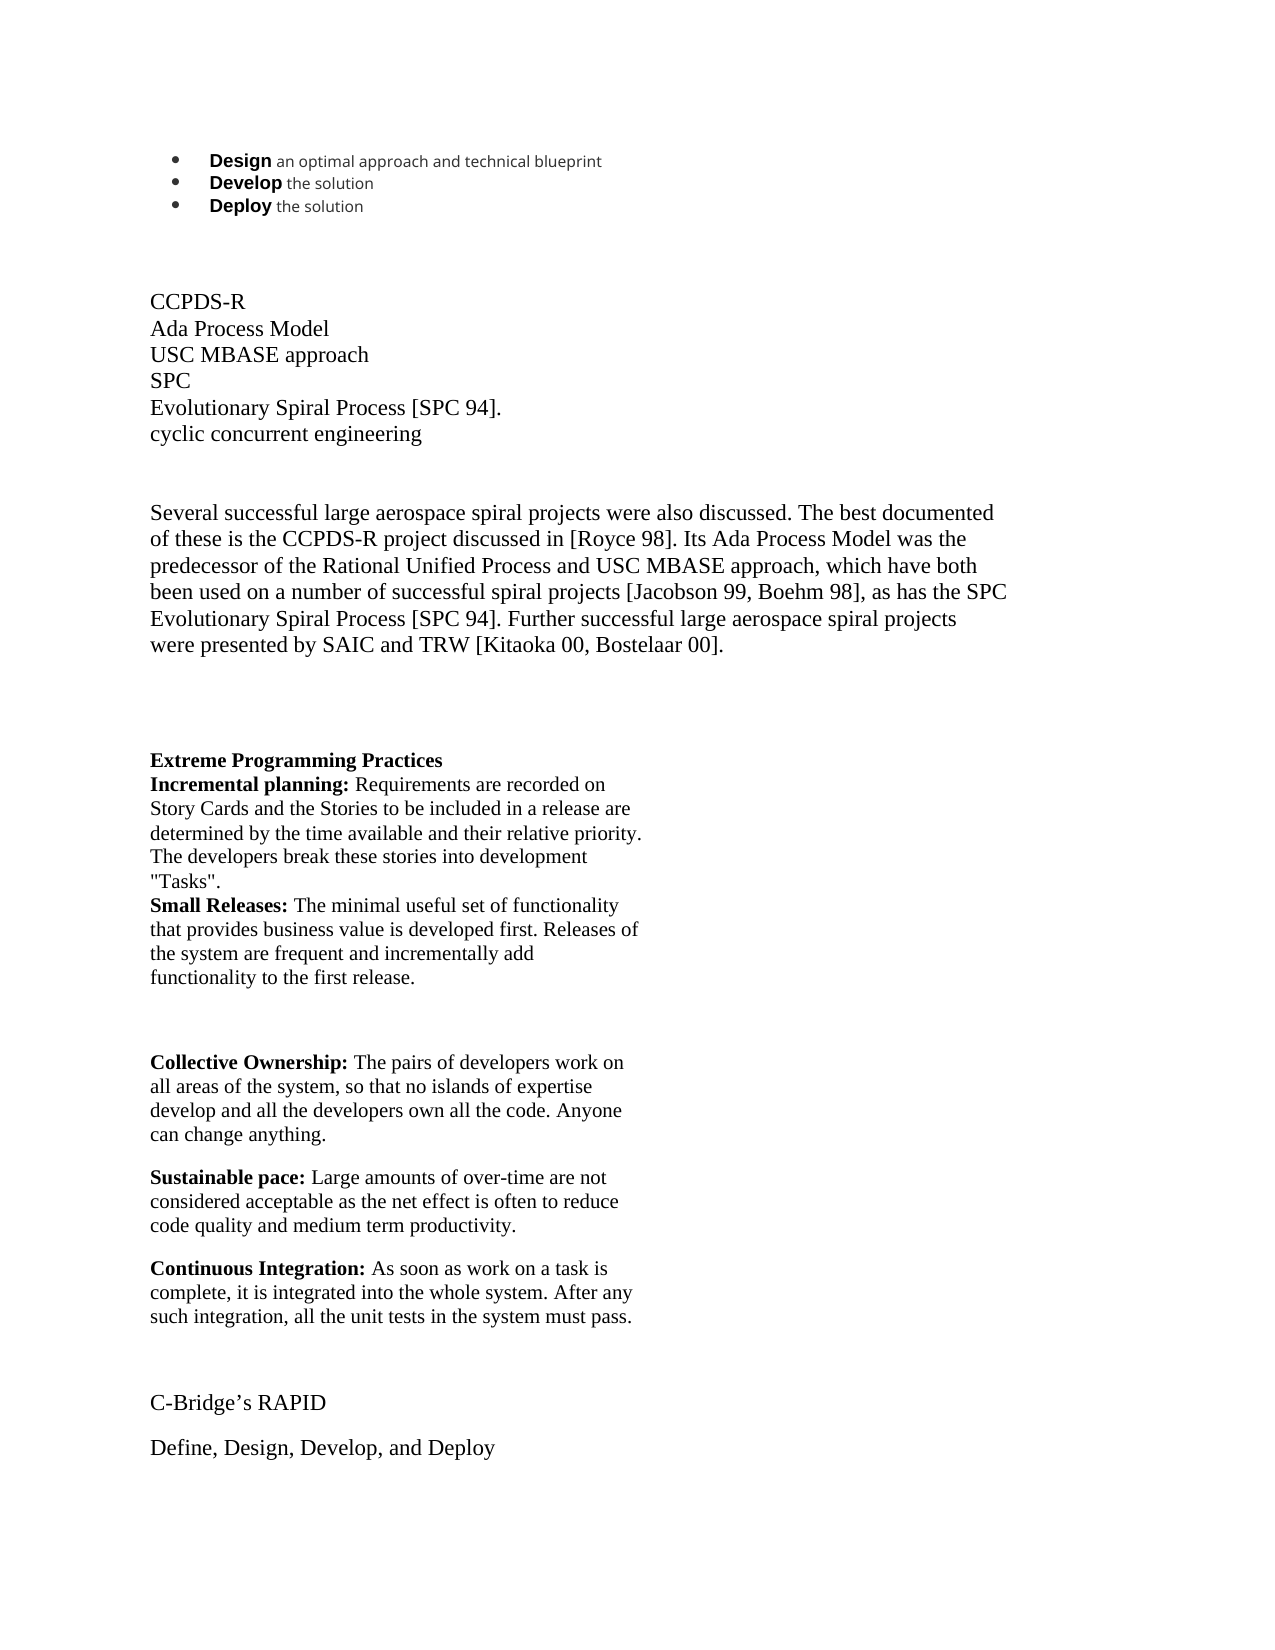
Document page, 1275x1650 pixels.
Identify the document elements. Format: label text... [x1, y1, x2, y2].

text determined by the time available and their relative priority. [150, 820, 1125, 844]
text Continuous Integration: As soon as work on a task is [150, 1256, 1125, 1279]
text Evolutionary Spiral Process [SPC 94]. Further successful large aerospace spiral projects [150, 604, 1125, 631]
text that provides business value is developed first. Releases of [150, 917, 1125, 941]
text Collective Ownership: The pairs of developers work on [150, 1050, 1125, 1074]
text were presented by SAIC and TRW [Kitaoka 00, Bostelaar 00]. [150, 631, 1125, 657]
text SPC [150, 367, 1125, 394]
list Design an optimal approach and technical blueprint [172, 150, 1109, 172]
text Incremental planning: Requirements are recorded on [150, 772, 1125, 796]
text predecessor of the Rational Unified Process and USC MBASE approach, which have both [150, 552, 1125, 578]
text Evolutionary Spiral Process [SPC 94]. [150, 394, 1125, 420]
text The developers break these stories into development [150, 844, 1125, 868]
text Story Cards and the Stories to be included in a release are [150, 796, 1125, 820]
text cyclic concurrent engineering [150, 420, 1125, 446]
text Small Releases: The minimal useful set of functionality [150, 893, 1125, 917]
text CCPDS-R [150, 288, 1125, 315]
text Several successful large aerospace spiral projects were also discussed. The best documented [150, 499, 1125, 526]
text can change anything. [150, 1122, 1125, 1146]
text the system are frequent and incrementally add [150, 941, 1125, 965]
text USC MBASE approach [150, 341, 1125, 367]
text Define, Design, Develop, and Deploy [150, 1434, 1125, 1460]
text such integration, all the unit tests in the system must pass. [150, 1304, 1125, 1328]
text of these is the CCPDS-R project discussed in [Royce 98]. Its Ada Process Model was the [150, 526, 1125, 552]
text considered acceptable as the net effect is often to reduce [150, 1189, 1125, 1213]
text functionality to the first release. [150, 965, 1125, 989]
text Ada Process Model [150, 315, 1125, 341]
text Sustainable pace: Large amounts of over-time are not [150, 1165, 1125, 1189]
list Deploy the solution [172, 194, 1109, 217]
list Develop the solution [172, 172, 1109, 194]
text been used on a number of successful spiral projects [Jacobson 99, Boehm 98], as has the SPC [150, 578, 1125, 604]
text C-Bridge’s RAPID [150, 1389, 1125, 1415]
text "Tasks". [150, 868, 1125, 893]
text all areas of the system, so that no islands of expertise [150, 1074, 1125, 1098]
text Extreme Programming Practices [150, 748, 1125, 772]
text develop and all the developers own all the code. Anyone [150, 1098, 1125, 1122]
text code quality and medium term productivity. [150, 1213, 1125, 1237]
text complete, it is integrated into the whole system. After any [150, 1279, 1125, 1304]
